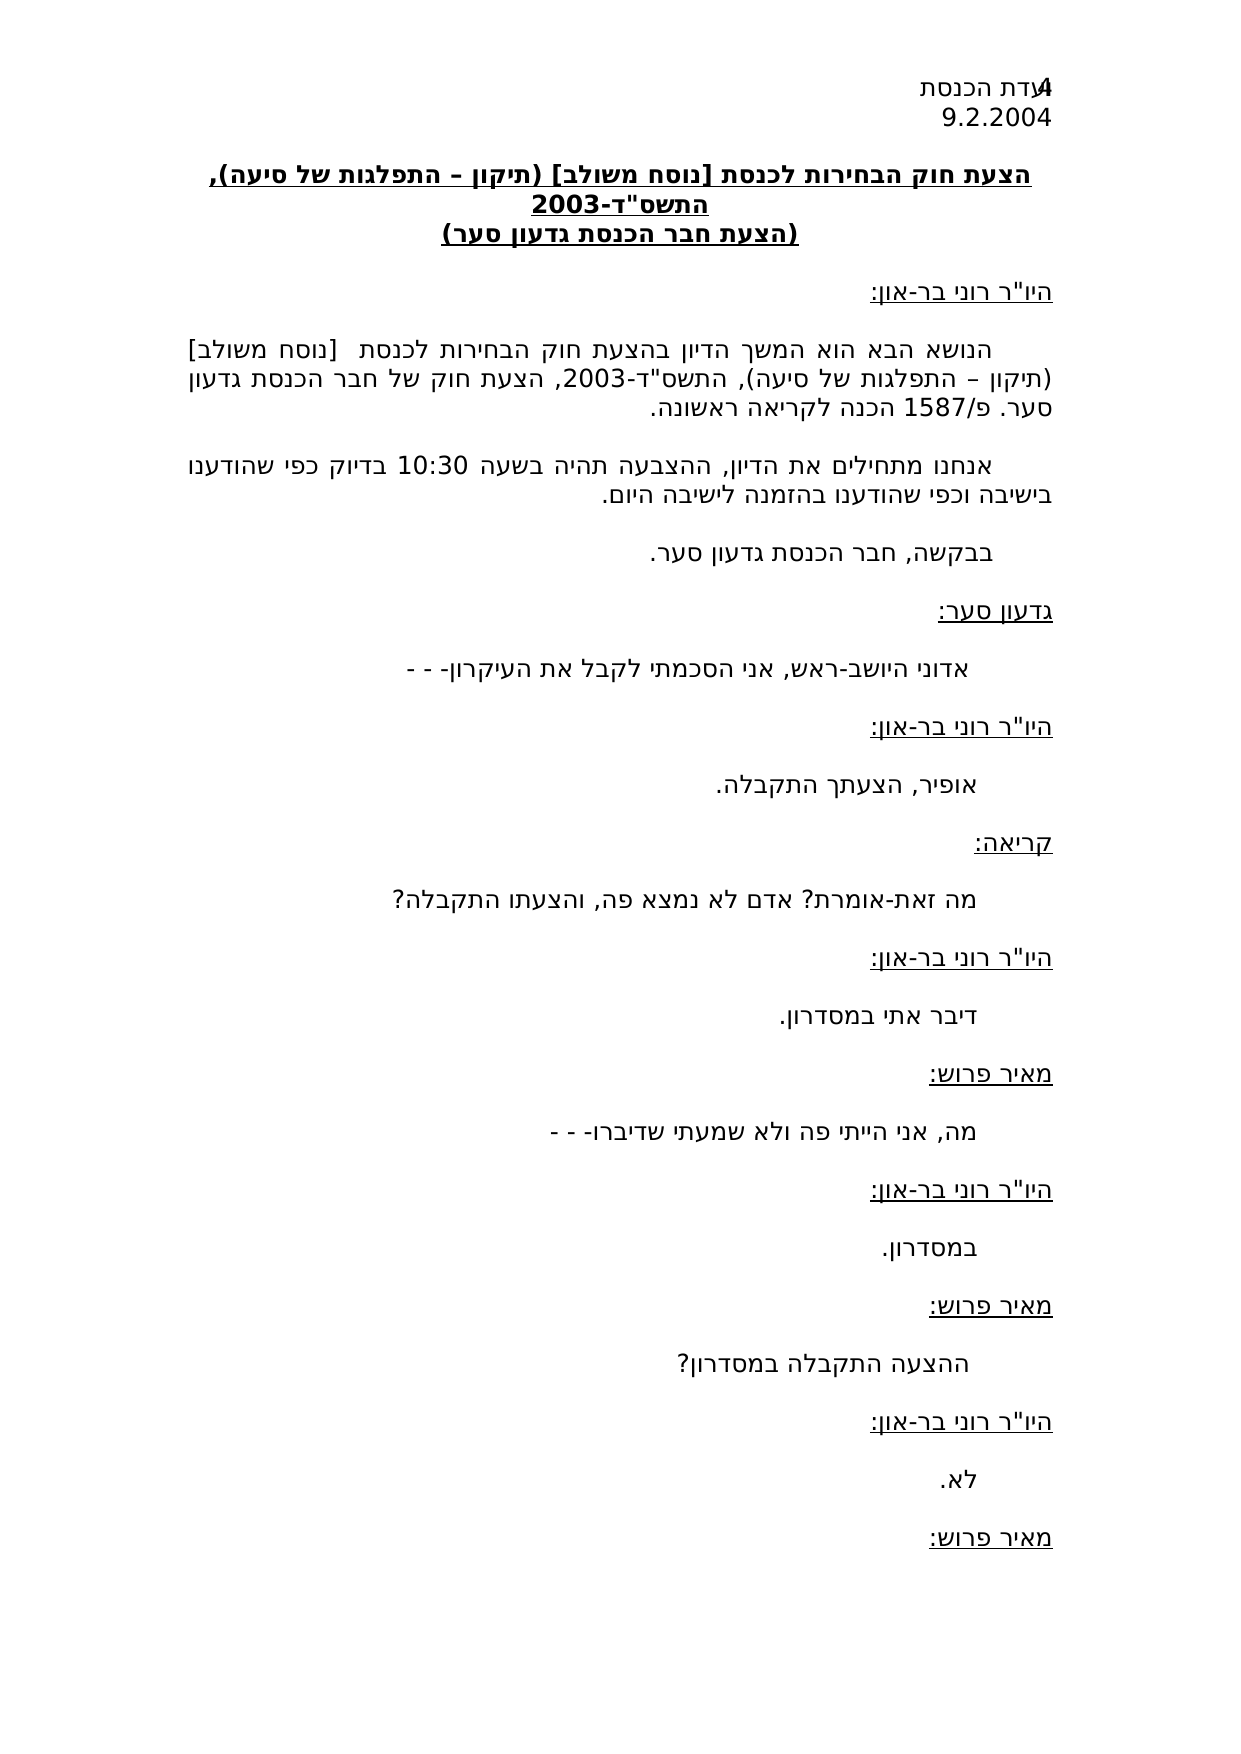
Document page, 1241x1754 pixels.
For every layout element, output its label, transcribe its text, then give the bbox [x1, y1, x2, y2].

text היו"ר רוני בר-און: [187, 277, 1053, 306]
text היו"ר רוני בר-און: [187, 1175, 1053, 1204]
text היו"ר רוני בר-און: [187, 943, 1053, 973]
text ההצעה התקבלה במסדרון? [187, 1349, 1053, 1378]
text במסדרון. [187, 1233, 1053, 1262]
text לא. [187, 1465, 1053, 1494]
text מה, אני הייתי פה ולא שמעתי שדיברו- - - [187, 1117, 1053, 1146]
text מאיר פרוש: [187, 1523, 1053, 1552]
text קריאה: [187, 828, 1053, 857]
text מאיר פרוש: [187, 1291, 1053, 1320]
text אדוני היושב-ראש, אני הסכמתי לקבל את העיקרון- - - [187, 654, 1053, 683]
text גדעון סער: [187, 596, 1053, 625]
text דיבר אתי במסדרון. [187, 1001, 1053, 1031]
text אופיר, הצעתך התקבלה. [187, 770, 1053, 799]
text הנושא הבא הוא המשך הדיון בהצעת חוק הבחירות לכנסת [נוסח משולב] (תיקון – התפלגות של סיעה), התשס"ד-2003, הצעת חוק של חבר הכנסת גדעון סער. פ/1587 הכנה לקריאה ראשונה. [187, 335, 1053, 422]
text (הצעת חבר הכנסת גדעון סער) [187, 219, 1053, 248]
text אנחנו מתחילים את הדיון, ההצבעה תהיה בשעה 10:30 בדיוק כפי שהודענו בישיבה וכפי שהודענו בהזמנה לישיבה היום. [187, 451, 1053, 509]
text בבקשה, חבר הכנסת גדעון סער. [187, 538, 1053, 567]
text הצעת חוק הבחירות לכנסת [נוסח משולב] (תיקון – התפלגות של סיעה), התשס"ד-2003 [187, 161, 1053, 219]
text היו"ר רוני בר-און: [187, 1407, 1053, 1436]
text מה זאת-אומרת? אדם לא נמצא פה, והצעתו התקבלה? [187, 886, 1053, 915]
text היו"ר רוני בר-און: [187, 712, 1053, 741]
text מאיר פרוש: [187, 1059, 1053, 1088]
